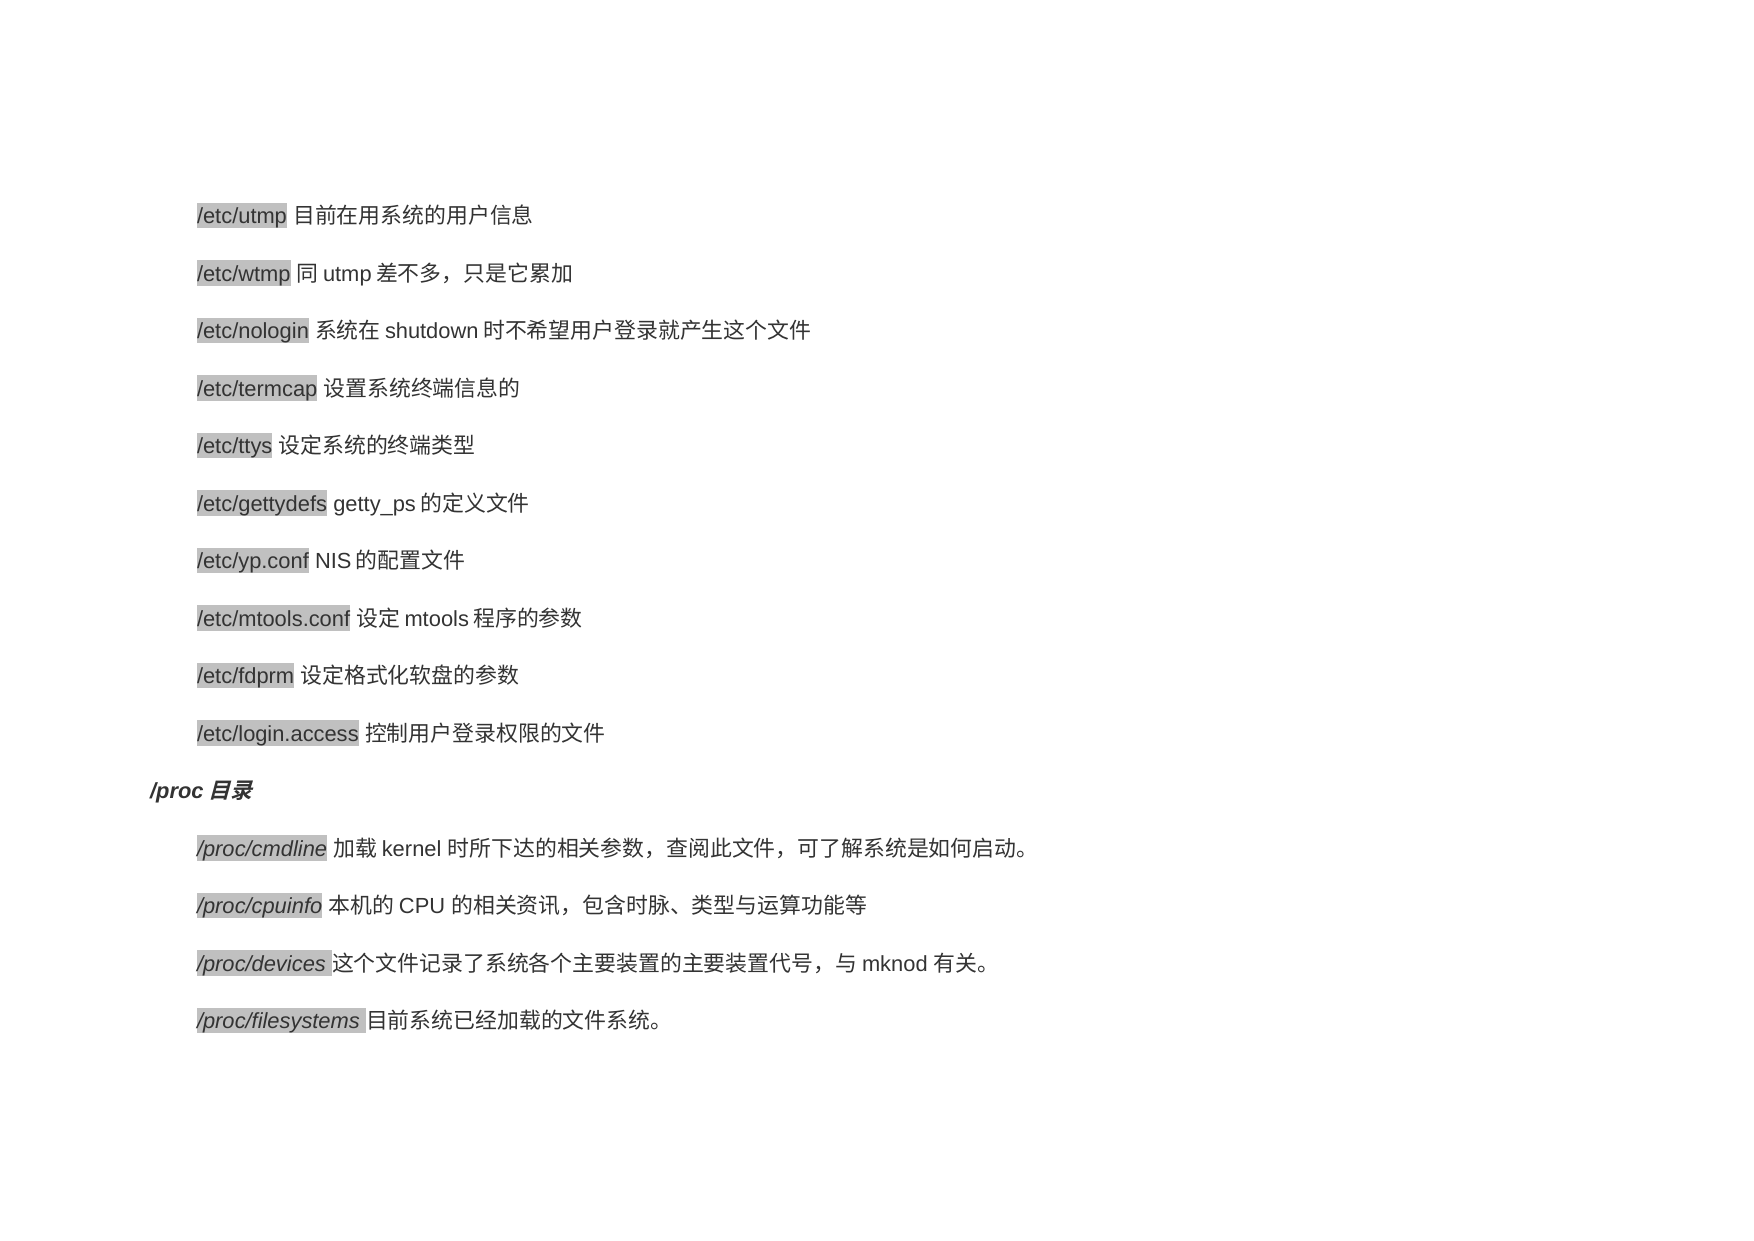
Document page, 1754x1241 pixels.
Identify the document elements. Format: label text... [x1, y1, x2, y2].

text /proc/devices 这个文件记录了系统各个主要装置的主要装置代号，与 mknod 有关。 [197, 945, 1604, 978]
text /etc/fdprm 设定格式化软盘的参数 [197, 658, 1604, 690]
text /etc/mtools.conf 设定mtools程序的参数 [197, 600, 1604, 633]
text /etc/termcap 设置系统终端信息的 [197, 370, 1604, 403]
text /etc/wtmp 同utmp差不多，只是它累加 [197, 255, 1604, 288]
text /etc/ttys 设定系统的终端类型 [197, 428, 1604, 460]
text /etc/utmp 目前在用系统的用户信息 [197, 198, 1604, 230]
text /etc/nologin 系统在shutdown时不希望用户登录就产生这个文件 [197, 313, 1604, 345]
text /proc/cpuinfo 本机的 CPU 的相关资讯，包含时脉、类型与运算功能等 [197, 888, 1604, 920]
text /etc/login.access 控制用户登录权限的文件 [197, 715, 1604, 748]
text /etc/gettydefs getty_ps的定义文件 [197, 485, 1604, 518]
text /etc/yp.conf NIS的配置文件 [197, 543, 1604, 575]
text /proc目录 [150, 773, 1604, 805]
text /proc/cmdline 加载 kernel 时所下达的相关参数，查阅此文件，可了解系统是如何启动。 [197, 830, 1604, 863]
text /proc/filesystems 目前系统已经加载的文件系统。 [197, 1003, 1604, 1035]
